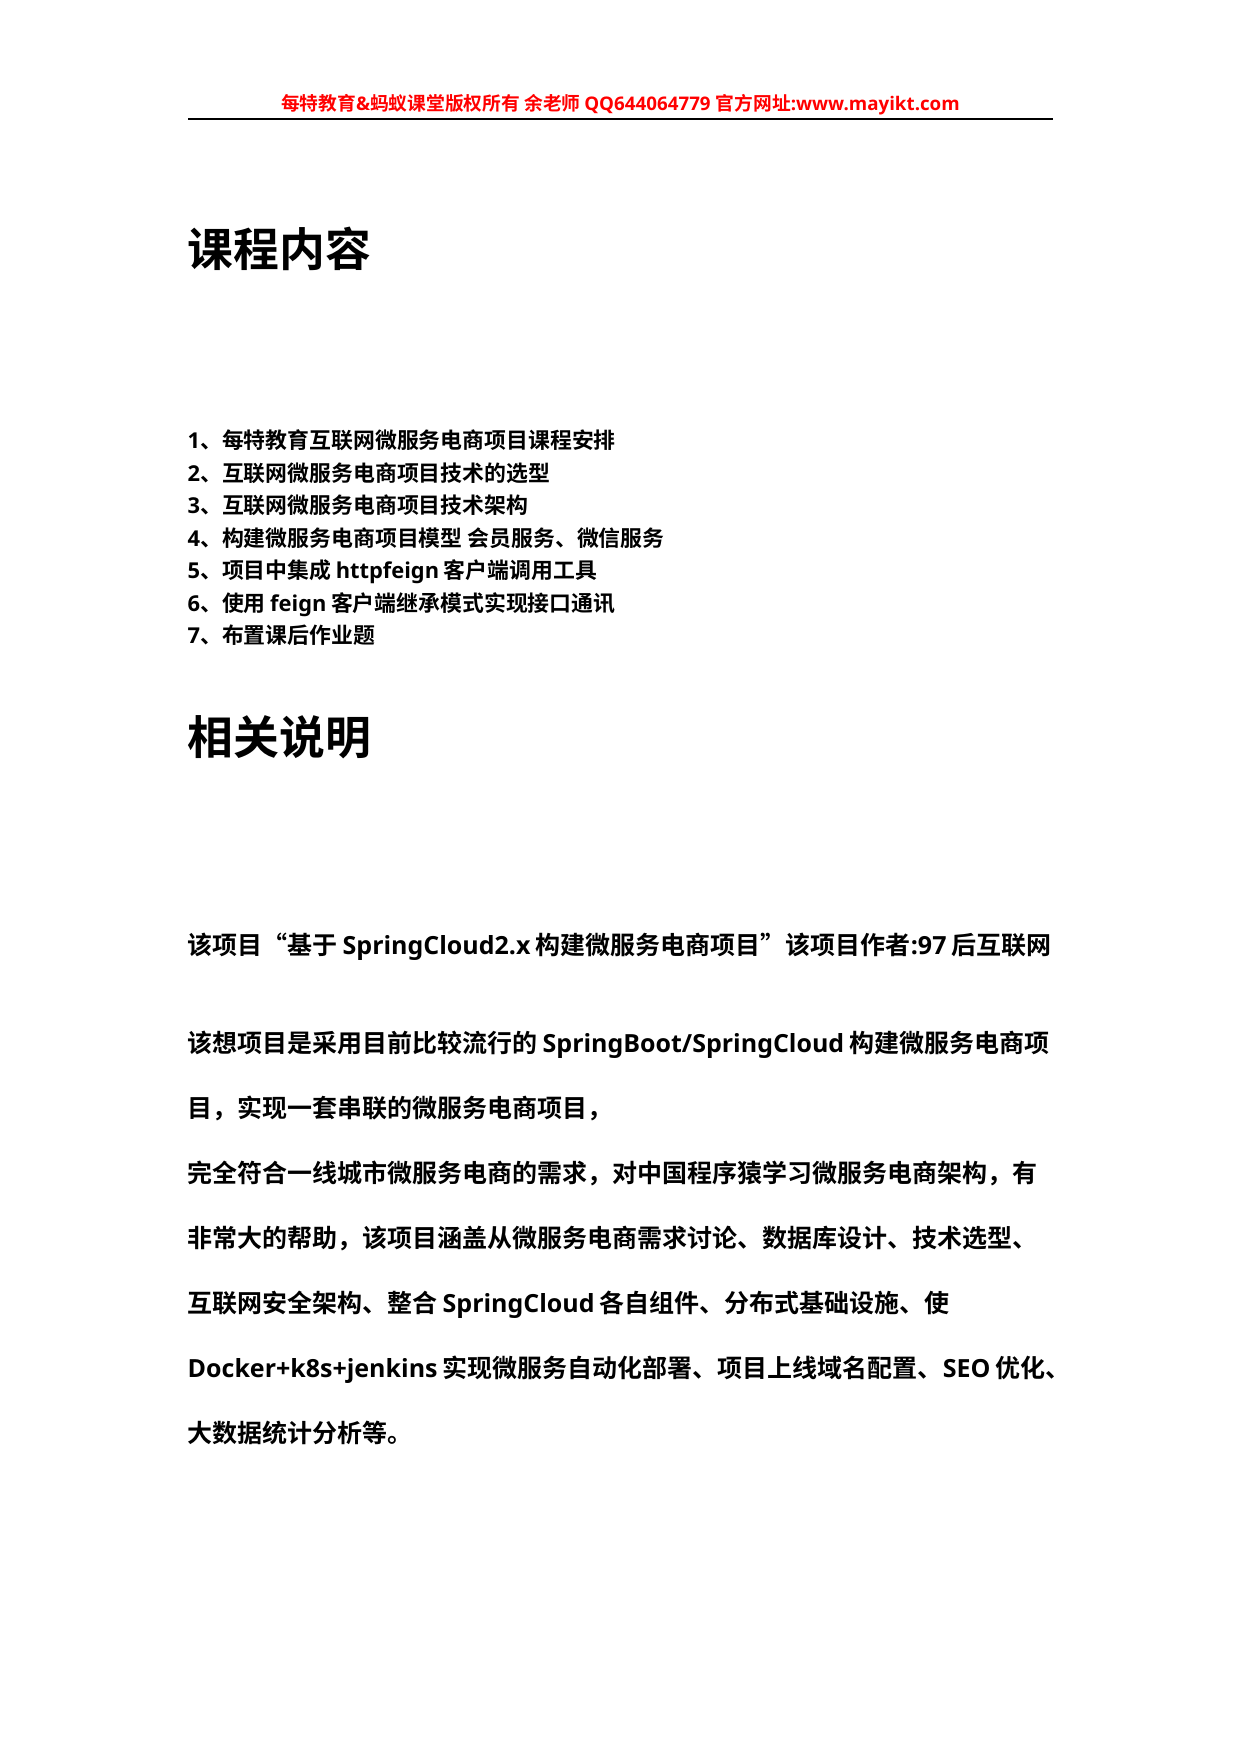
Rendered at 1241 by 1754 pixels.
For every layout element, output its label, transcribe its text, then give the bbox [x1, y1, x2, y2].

text 完全符合一线城市微服务电商的需求，对中国程序猿学习微服务电商架构，有非常大的帮助，该项目涵盖从微服务电商需求讨论、数据库设计、技术选型、互联网安全架构、整合SpringCloud各自组件、分布式基础设施、使Docker+k8s+jenkins实现微服务自动化部署、项目上线域名配置、SEO优化、大数据统计分析等。 [187, 1139, 1053, 1464]
text 7、布置课后作业题 [187, 618, 1053, 650]
text 3、互联网微服务电商项目技术架构 [187, 488, 1053, 520]
subtitle 相关说明 [187, 686, 1053, 783]
text 5、项目中集成httpfeign客户端调用工具 [187, 553, 1053, 585]
text 该项目“基于SpringCloud2.x构建微服务电商项目”该项目作者:97后互联网 [187, 911, 1053, 976]
text 4、构建微服务电商项目模型 会员服务、微信服务 [187, 520, 1053, 553]
text 1、每特教育互联网微服务电商项目课程安排 [187, 423, 1053, 455]
text 6、使用feign客户端继承模式实现接口通讯 [187, 585, 1053, 618]
subtitle 课程内容 [187, 197, 1053, 295]
text 2、互联网微服务电商项目技术的选型 [187, 455, 1053, 488]
text 该想项目是采用目前比较流行的SpringBoot/SpringCloud构建微服务电商项目，实现一套串联的微服务电商项目， [187, 1009, 1053, 1139]
